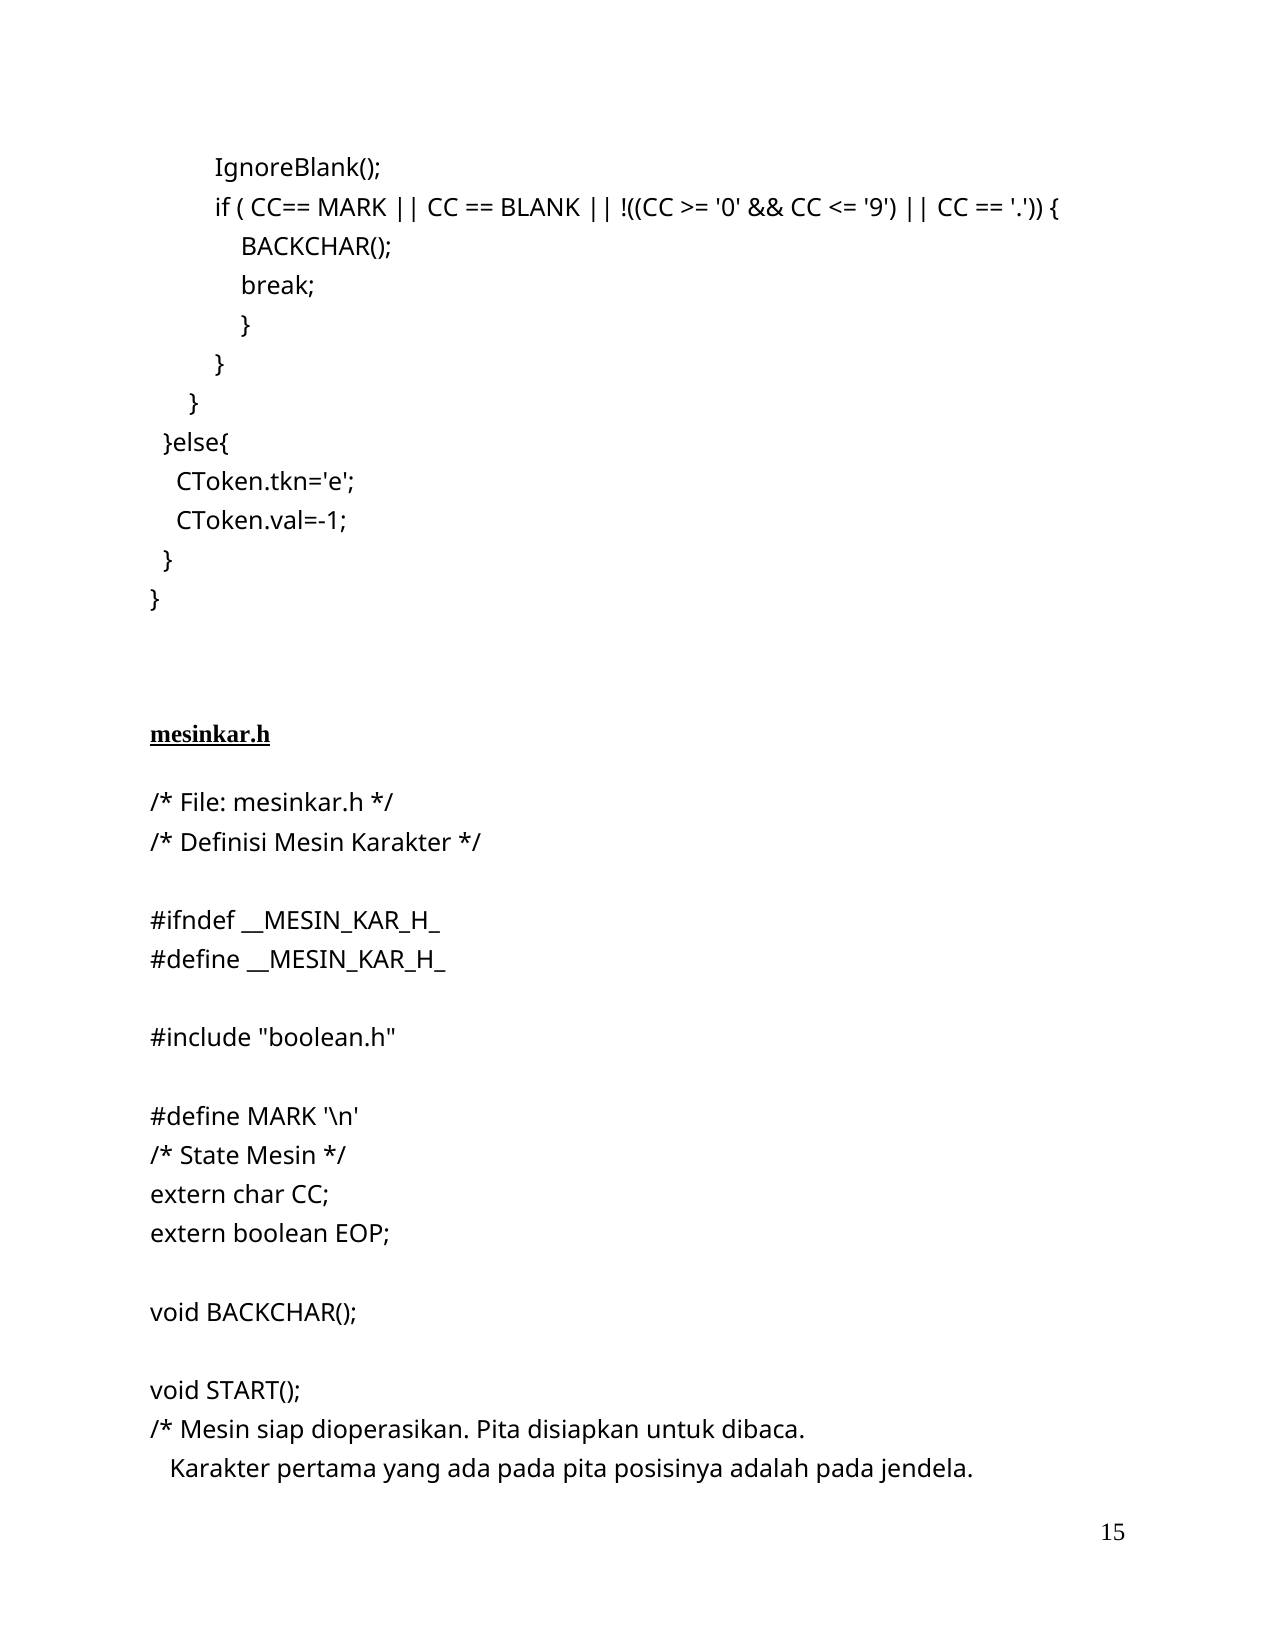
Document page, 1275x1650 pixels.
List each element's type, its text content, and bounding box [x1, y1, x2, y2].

text extern char CC; [150, 1177, 1125, 1211]
text if ( CC== MARK || CC == BLANK || !((CC >= '0' && CC <= '9') || CC == '.')) { [150, 189, 1125, 223]
text break; [150, 267, 1125, 302]
text void START(); [150, 1373, 1125, 1407]
text CToken.tkn='e'; [150, 463, 1125, 497]
text } [150, 346, 1125, 380]
text #include "boolean.h" [150, 1020, 1125, 1054]
text mesinkar.h [150, 719, 1125, 748]
text }else{ [150, 424, 1125, 458]
text CToken.val=-1; [150, 502, 1125, 537]
text BACKCHAR(); [150, 228, 1125, 262]
text } [150, 542, 1125, 576]
text } [150, 385, 1125, 419]
text IgnoreBlank(); [150, 150, 1125, 184]
text /* Mesin siap dioperasikan. Pita disiapkan untuk dibaca. [150, 1412, 1125, 1446]
text #define __MESIN_KAR_H_ [150, 942, 1125, 976]
text Karakter pertama yang ada pada pita posisinya adalah pada jendela. [150, 1451, 1125, 1485]
text } [150, 581, 1125, 615]
text void BACKCHAR(); [150, 1294, 1125, 1328]
text /* File: mesinkar.h */ [150, 785, 1125, 819]
text } [150, 307, 1125, 341]
text #define MARK '\n' [150, 1098, 1125, 1132]
text /* Definisi Mesin Karakter */ [150, 824, 1125, 858]
text extern boolean EOP; [150, 1216, 1125, 1250]
text /* State Mesin */ [150, 1138, 1125, 1172]
text #ifndef __MESIN_KAR_H_ [150, 903, 1125, 937]
